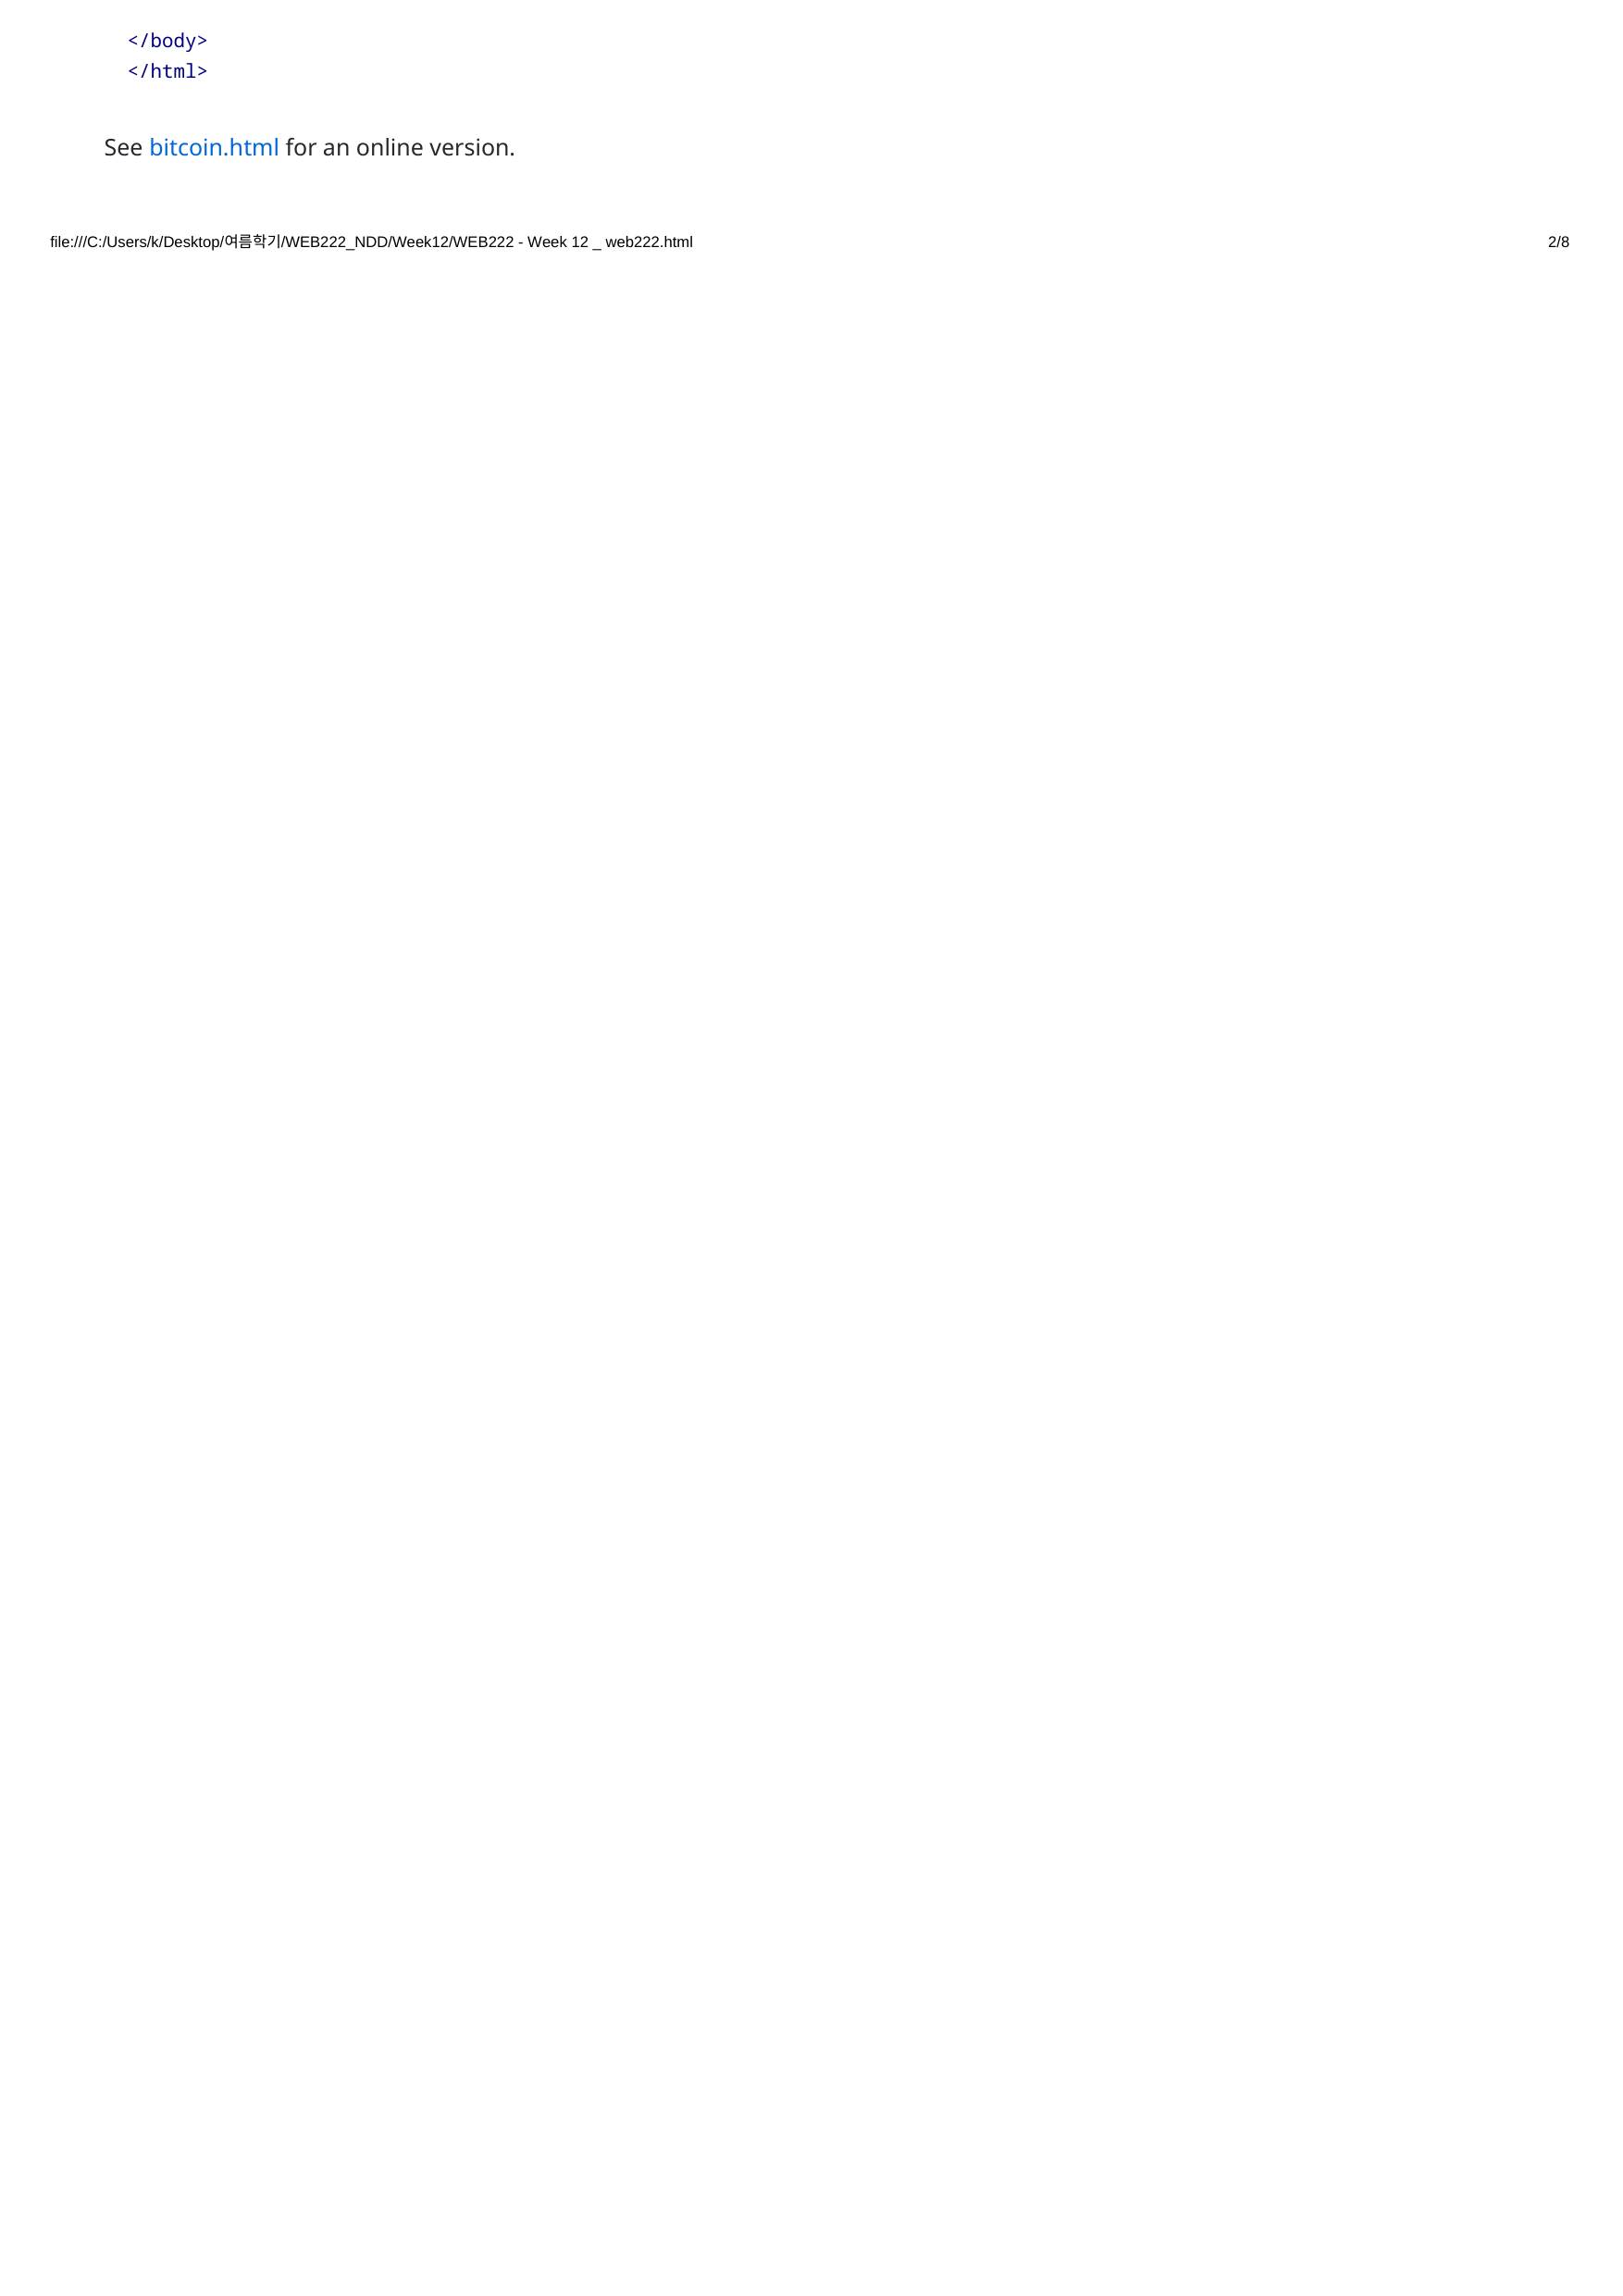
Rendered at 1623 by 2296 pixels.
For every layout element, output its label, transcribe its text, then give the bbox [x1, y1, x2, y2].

text See bitcoin.html for an online version. [104, 130, 1573, 163]
text </html> [127, 57, 1573, 84]
text </body> [127, 27, 1573, 53]
text file:///C:/Users/k/Desktop/여름학기/WEB222_NDD/Week12/WEB222 - Week 12 _ web222.html 2/8 [50, 226, 1573, 253]
